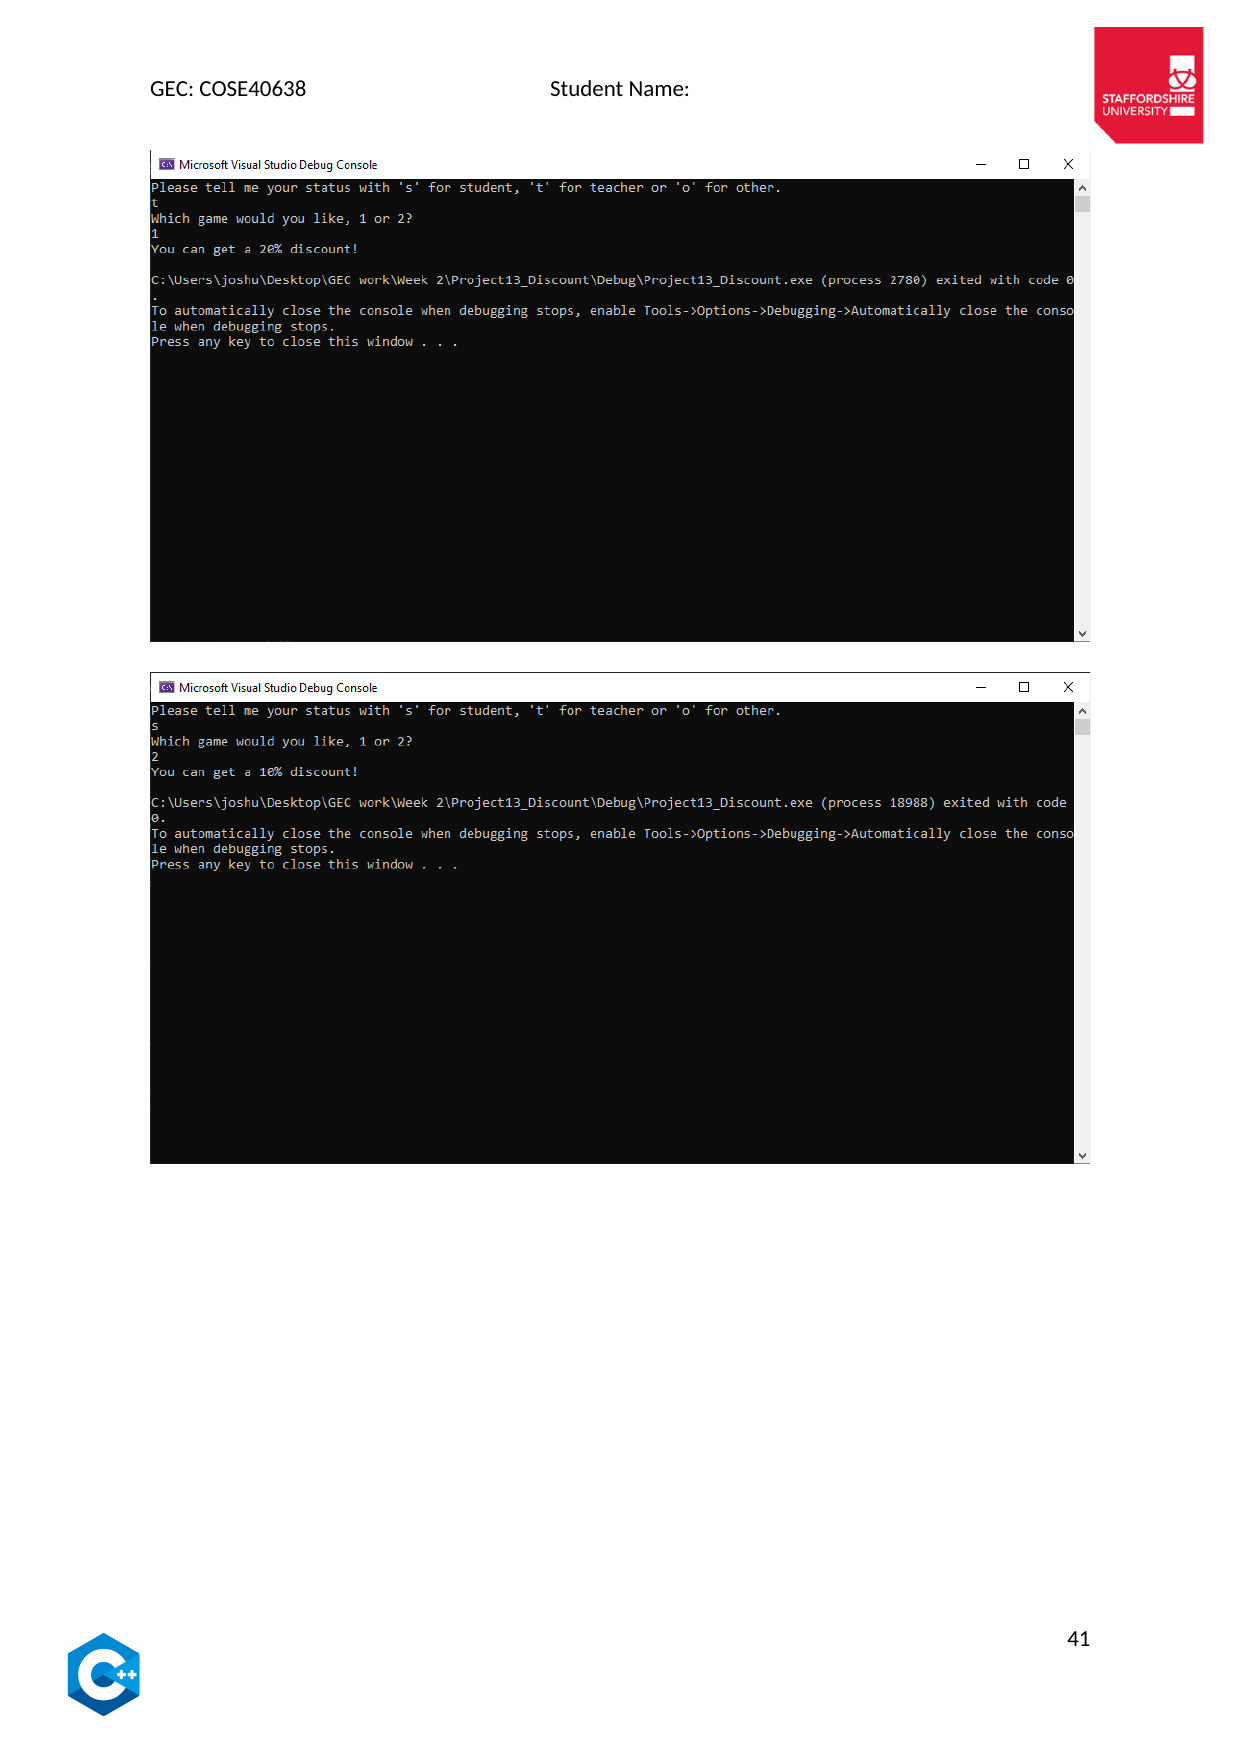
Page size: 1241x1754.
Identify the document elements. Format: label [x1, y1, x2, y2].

picture [1088, 27, 1209, 148]
picture [53, 1633, 150, 1716]
picture [150, 150, 1091, 642]
picture [150, 672, 1091, 1164]
